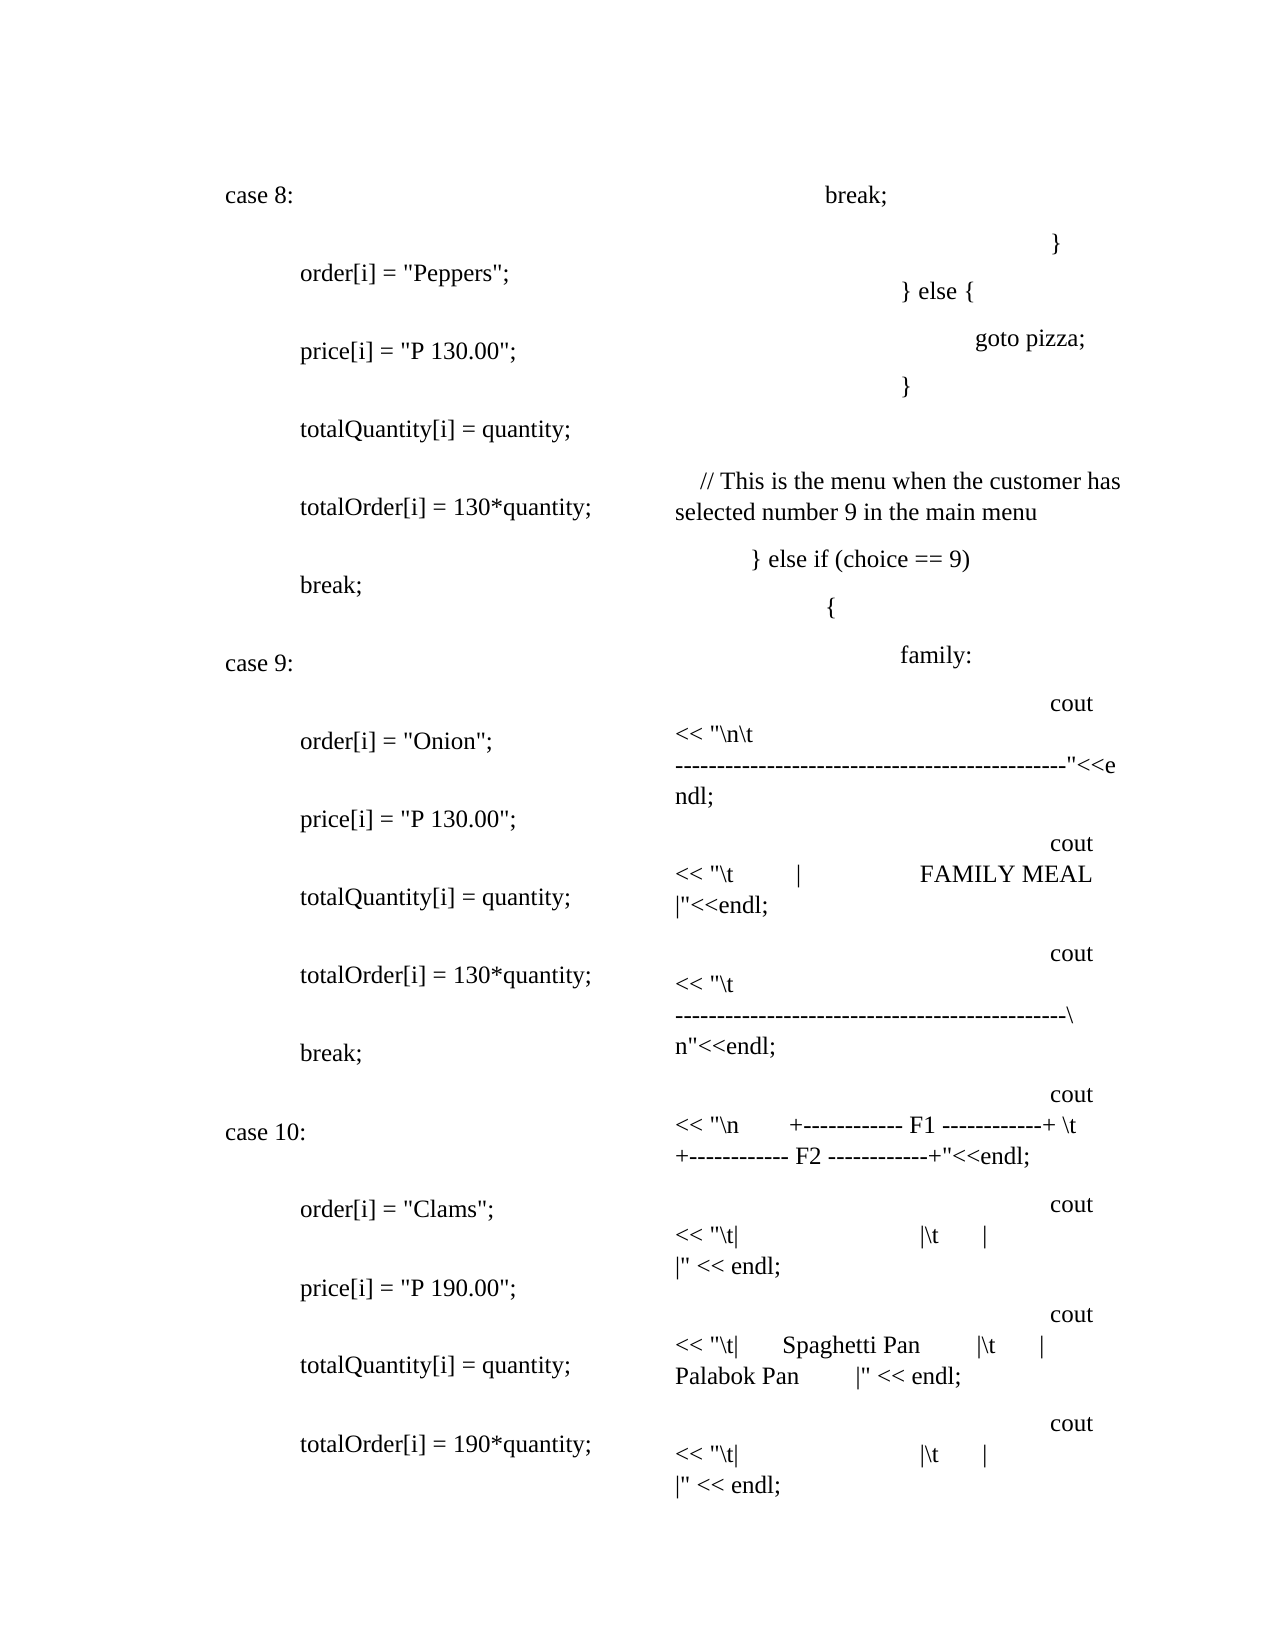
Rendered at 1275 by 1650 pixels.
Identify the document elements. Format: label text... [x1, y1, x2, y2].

text cout << "\n +------------ F1 ------------+ \t +------------ F2 ------------+"<<endl; [675, 1079, 1125, 1170]
text cout << "\n\t -----------------------------------------------"<<endl; [675, 688, 1125, 809]
text cout << "\t| |\t | |" << endl; [675, 1189, 1125, 1280]
text } [675, 228, 1125, 257]
text order[i] = "Peppers"; [150, 228, 600, 287]
text break; [675, 150, 1125, 209]
text { [675, 592, 1125, 621]
text break; [150, 1008, 600, 1067]
text goto pizza; [675, 323, 1125, 352]
text order[i] = "Onion"; [150, 696, 600, 755]
text order[i] = "Clams"; [150, 1164, 600, 1223]
text cout << "\t| Spaghetti Pan |\t | Palabok Pan |" << endl; [675, 1299, 1125, 1389]
text family: [675, 640, 1125, 669]
text totalOrder[i] = 130*quantity; [150, 930, 600, 989]
text cout << "\t| |\t | |" << endl; [675, 1408, 1125, 1499]
text // This is the menu when the customer has selected number 9 in the main menu [675, 466, 1125, 526]
text case 9: [150, 618, 600, 677]
text break; [150, 540, 600, 599]
text totalOrder[i] = 130*quantity; [150, 462, 600, 521]
text } [675, 371, 1125, 400]
text } else if (choice == 9) [675, 544, 1125, 573]
text } else { [675, 276, 1125, 304]
text case 8: [150, 150, 600, 209]
text price[i] = "P 190.00"; [150, 1242, 600, 1301]
text totalQuantity[i] = quantity; [150, 852, 600, 911]
text price[i] = "P 130.00"; [150, 774, 600, 833]
text cout << "\t -----------------------------------------------\n"<<endl; [675, 938, 1125, 1060]
text price[i] = "P 130.00"; [150, 306, 600, 365]
text cout << "\t | FAMILY MEAL |"<<endl; [675, 828, 1125, 919]
text case 10: [150, 1086, 600, 1145]
text totalQuantity[i] = quantity; [150, 1320, 600, 1379]
text totalQuantity[i] = quantity; [150, 384, 600, 443]
text totalOrder[i] = 190*quantity; [150, 1398, 600, 1457]
